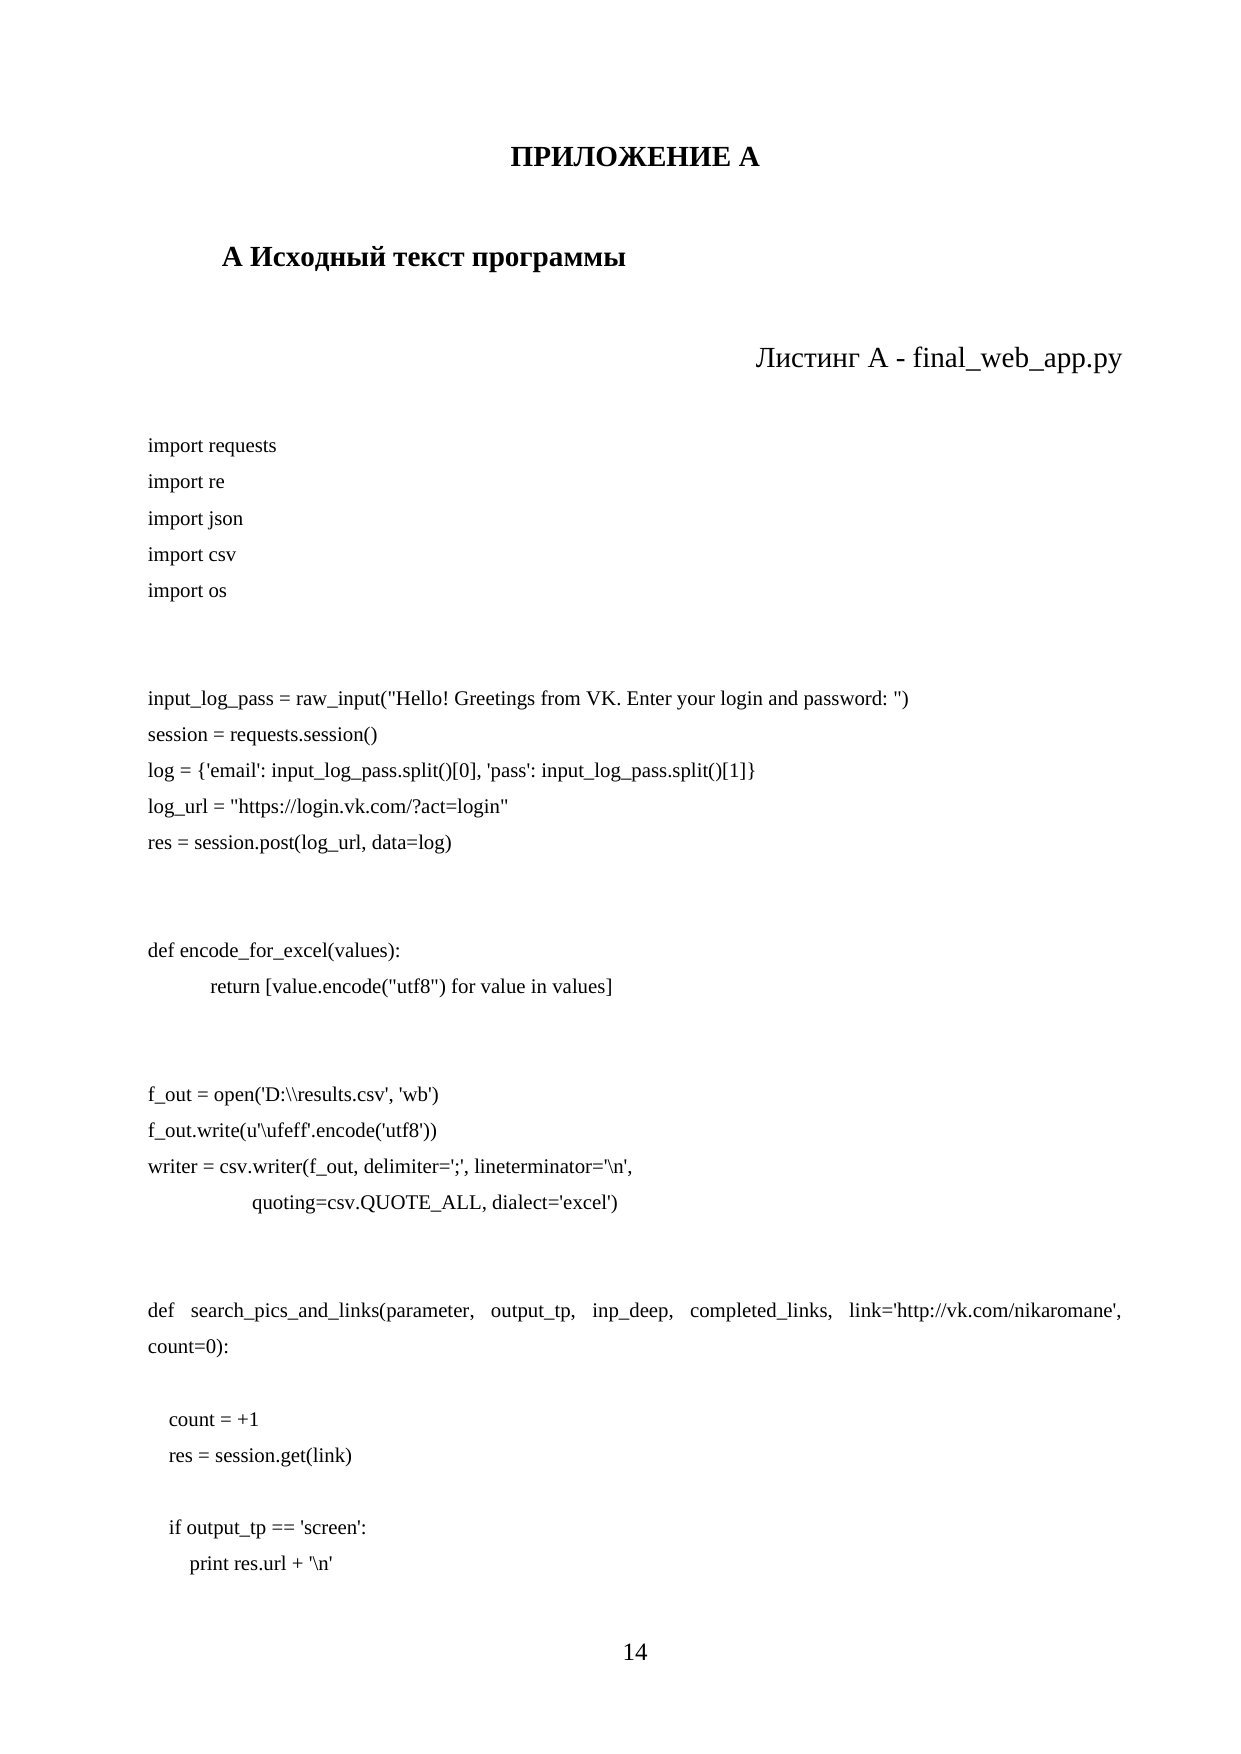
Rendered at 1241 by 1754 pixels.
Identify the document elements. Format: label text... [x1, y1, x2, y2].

text res = session.get(link) [148, 1442, 1122, 1467]
text count = +1 [148, 1406, 1122, 1431]
text import os [148, 577, 1122, 602]
text log_url = "https://login.vk.com/?act=login" [148, 794, 1122, 818]
text if output_tp == 'screen': [148, 1514, 1122, 1539]
text quoting=csv.QUOTE_ALL, dialect='excel') [148, 1190, 1122, 1214]
text log = {'email': input_log_pass.split()[0], 'pass': input_log_pass.split()[1]} [148, 758, 1122, 782]
text res = session.post(log_url, data=log) [148, 830, 1122, 854]
text Листинг А - final_web_app.py [148, 340, 1122, 373]
text import csv [148, 541, 1122, 566]
text А Исходный текст программы [148, 239, 1122, 273]
subtitle ПРИЛОЖЕНИЕ A [148, 139, 1122, 172]
text def search_pics_and_links(parameter, output_tp, inp_deep, completed_links, link='http://vk.com/nikaromane', count=0): [148, 1298, 1122, 1358]
text f_out = open('D:\\results.csv', 'wb') [148, 1082, 1122, 1106]
text def encode_for_excel(values): [148, 938, 1122, 962]
text input_log_pass = raw_input("Hello! Greetings from VK. Enter your login and password: ") [148, 686, 1122, 710]
text writer = csv.writer(f_out, delimiter=';', lineterminator='\n', [148, 1154, 1122, 1178]
text import requests [148, 433, 1122, 457]
text print res.url + '\n' [148, 1551, 1122, 1575]
text session = requests.session() [148, 722, 1122, 746]
text import re [148, 469, 1122, 493]
text f_out.write(u'\ufeff'.encode('utf8')) [148, 1118, 1122, 1142]
text return [value.encode("utf8") for value in values] [148, 974, 1122, 998]
text import json [148, 505, 1122, 529]
